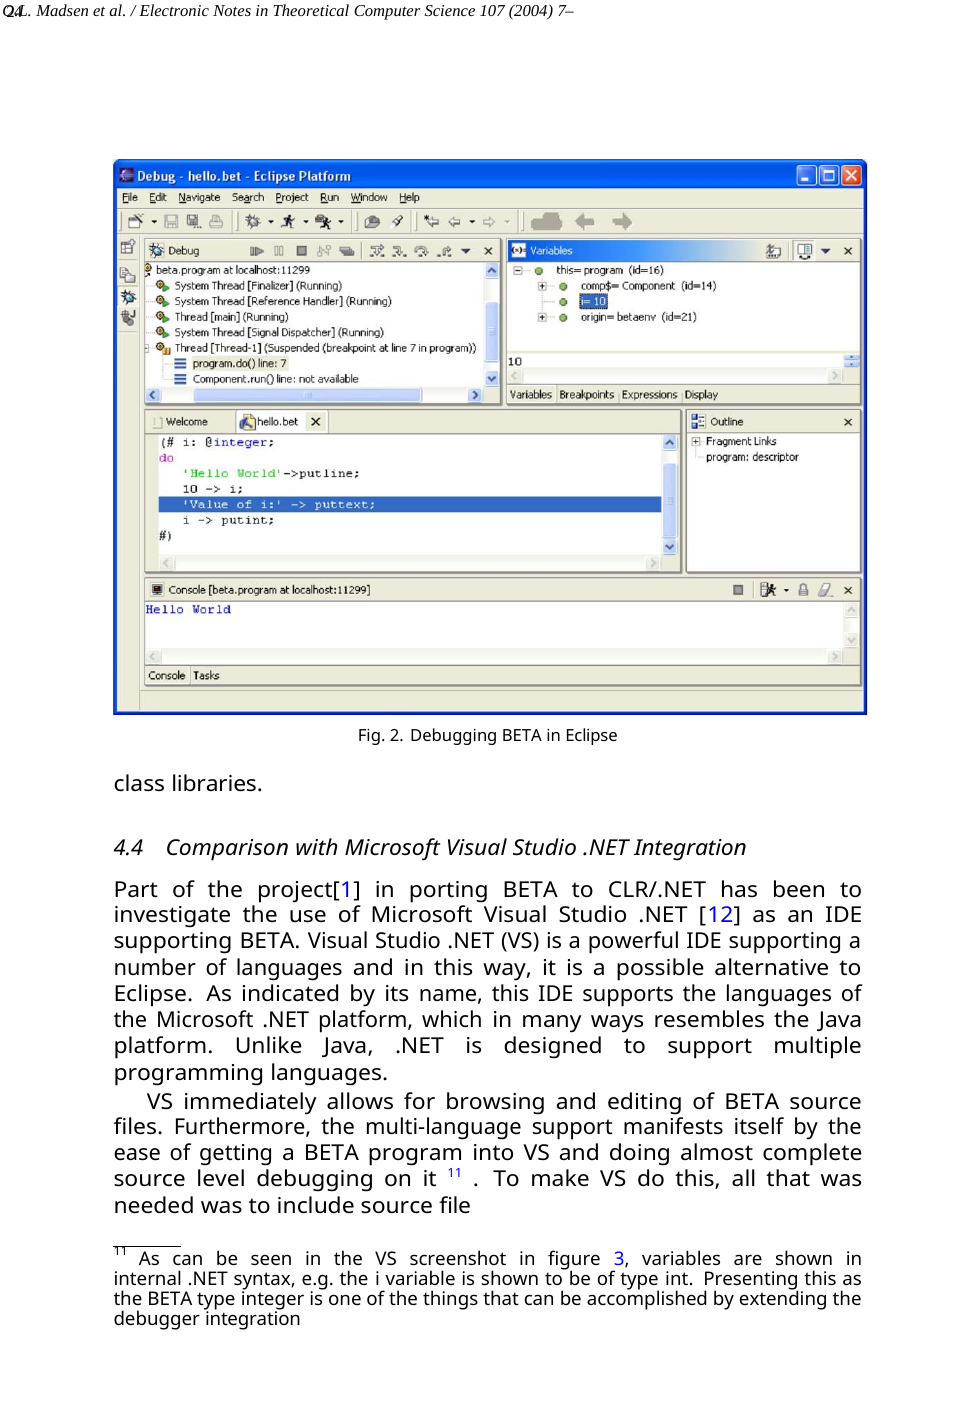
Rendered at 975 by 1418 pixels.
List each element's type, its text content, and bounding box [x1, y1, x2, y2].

picture [111, 159, 868, 715]
text Part of the project[1] in porting BETA to CLR/.NET has been to investigate the use of Microsoft Visual Studio .NET [12] as an IDE supporting BETA. Visual Studio .NET (VS) is a powerful IDE supporting a number of languages and in this way, it is a possible alternative to Eclipse. As indicated by its name, this IDE supports the languages of the Microsoft .NET platform, which in many ways resembles the Java platform. Unlike Java, .NET is designed to support multiple programming languages. [113, 876, 862, 1086]
text 11 As can be seen in the VS screenshot in figure 3, variables are shown in internal .NET syntax, e.g. the i variable is shown to be of type int. Presenting this as the BETA type integer is one of the things that can be accomplished by extending the debugger integration [113, 1244, 862, 1331]
text VS immediately allows for browsing and editing of BETA source files. Furthermore, the multi-language support manifests itself by the ease of getting a BETA program into VS and doing almost complete source level debugging on it 11 . To make VS do this, all that was needed was to include source file [113, 1088, 862, 1219]
list Comparison with Microsoft Visual Studio .NET Integration [113, 832, 875, 861]
text Fig. 2. Debugging BETA in Eclipse [100, 724, 875, 747]
text class libraries. [113, 768, 875, 798]
